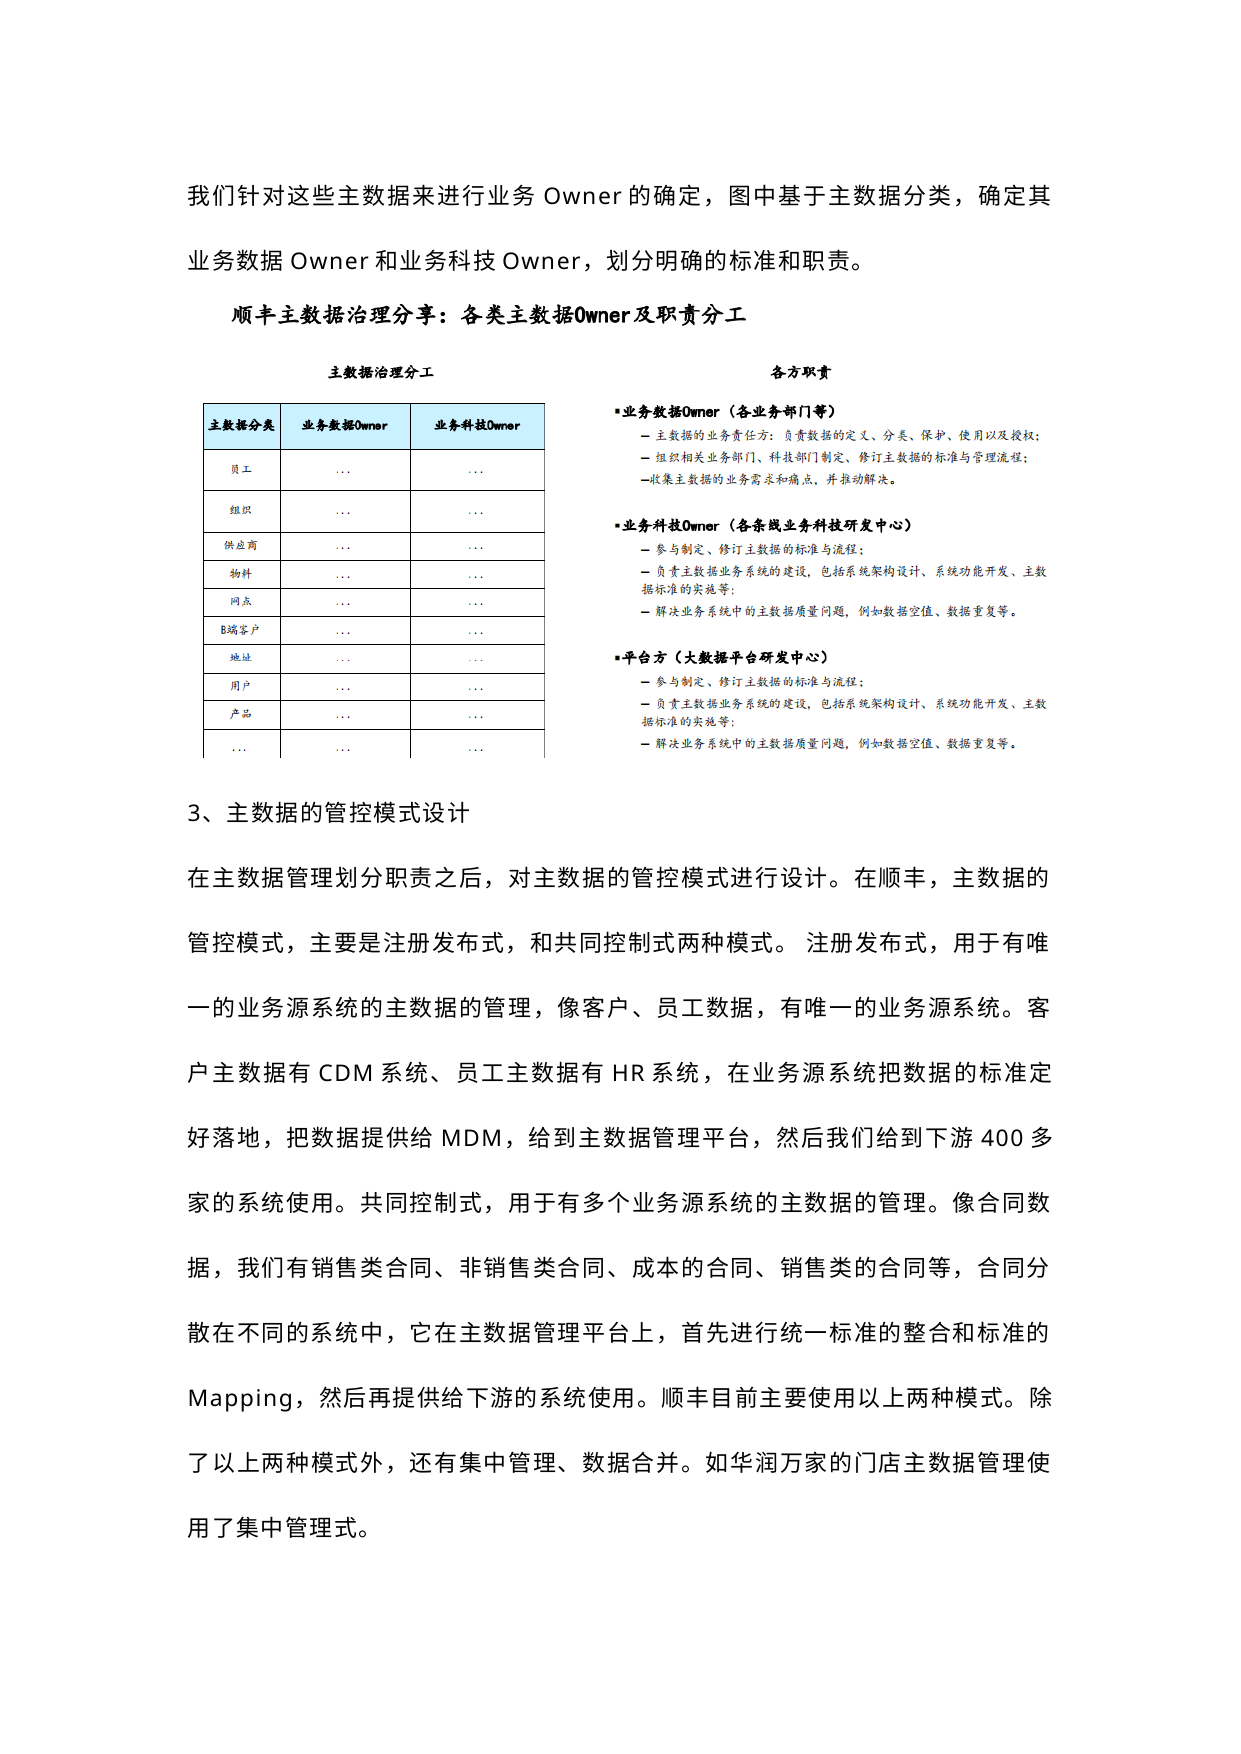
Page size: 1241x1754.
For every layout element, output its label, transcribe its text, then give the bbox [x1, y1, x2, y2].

text 在主数据管理划分职责之后，对主数据的管控模式进行设计。在顺丰，主数据的管控模式，主要是注册发布式，和共同控制式两种模式。 注册发布式，用于有唯一的业务源系统的主数据的管理，像客户、员工数据，有唯一的业务源系统。客户主数据有CDM系统、员工主数据有HR系统，在业务源系统把数据的标准定好落地，把数据提供给MDM，给到主数据管理平台，然后我们给到下游400多家的系统使用。共同控制式，用于有多个业务源系统的主数据的管理。像合同数据，我们有销售类合同、非销售类合同、成本的合同、销售类的合同等，合同分散在不同的系统中，它在主数据管理平台上，首先进行统一标准的整合和标准的Mapping，然后再提供给下游的系统使用。顺丰目前主要使用以上两种模式。除了以上两种模式外，还有集中管理、数据合并。如华润万家的门店主数据管理使用了集中管理式。 [187, 844, 1053, 1559]
text 3、主数据的管控模式设计 [187, 779, 1053, 844]
picture [187, 292, 1052, 758]
text 我们针对这些主数据来进行业务Owner的确定，图中基于主数据分类，确定其业务数据Owner和业务科技Owner，划分明确的标准和职责。 [187, 162, 1053, 292]
